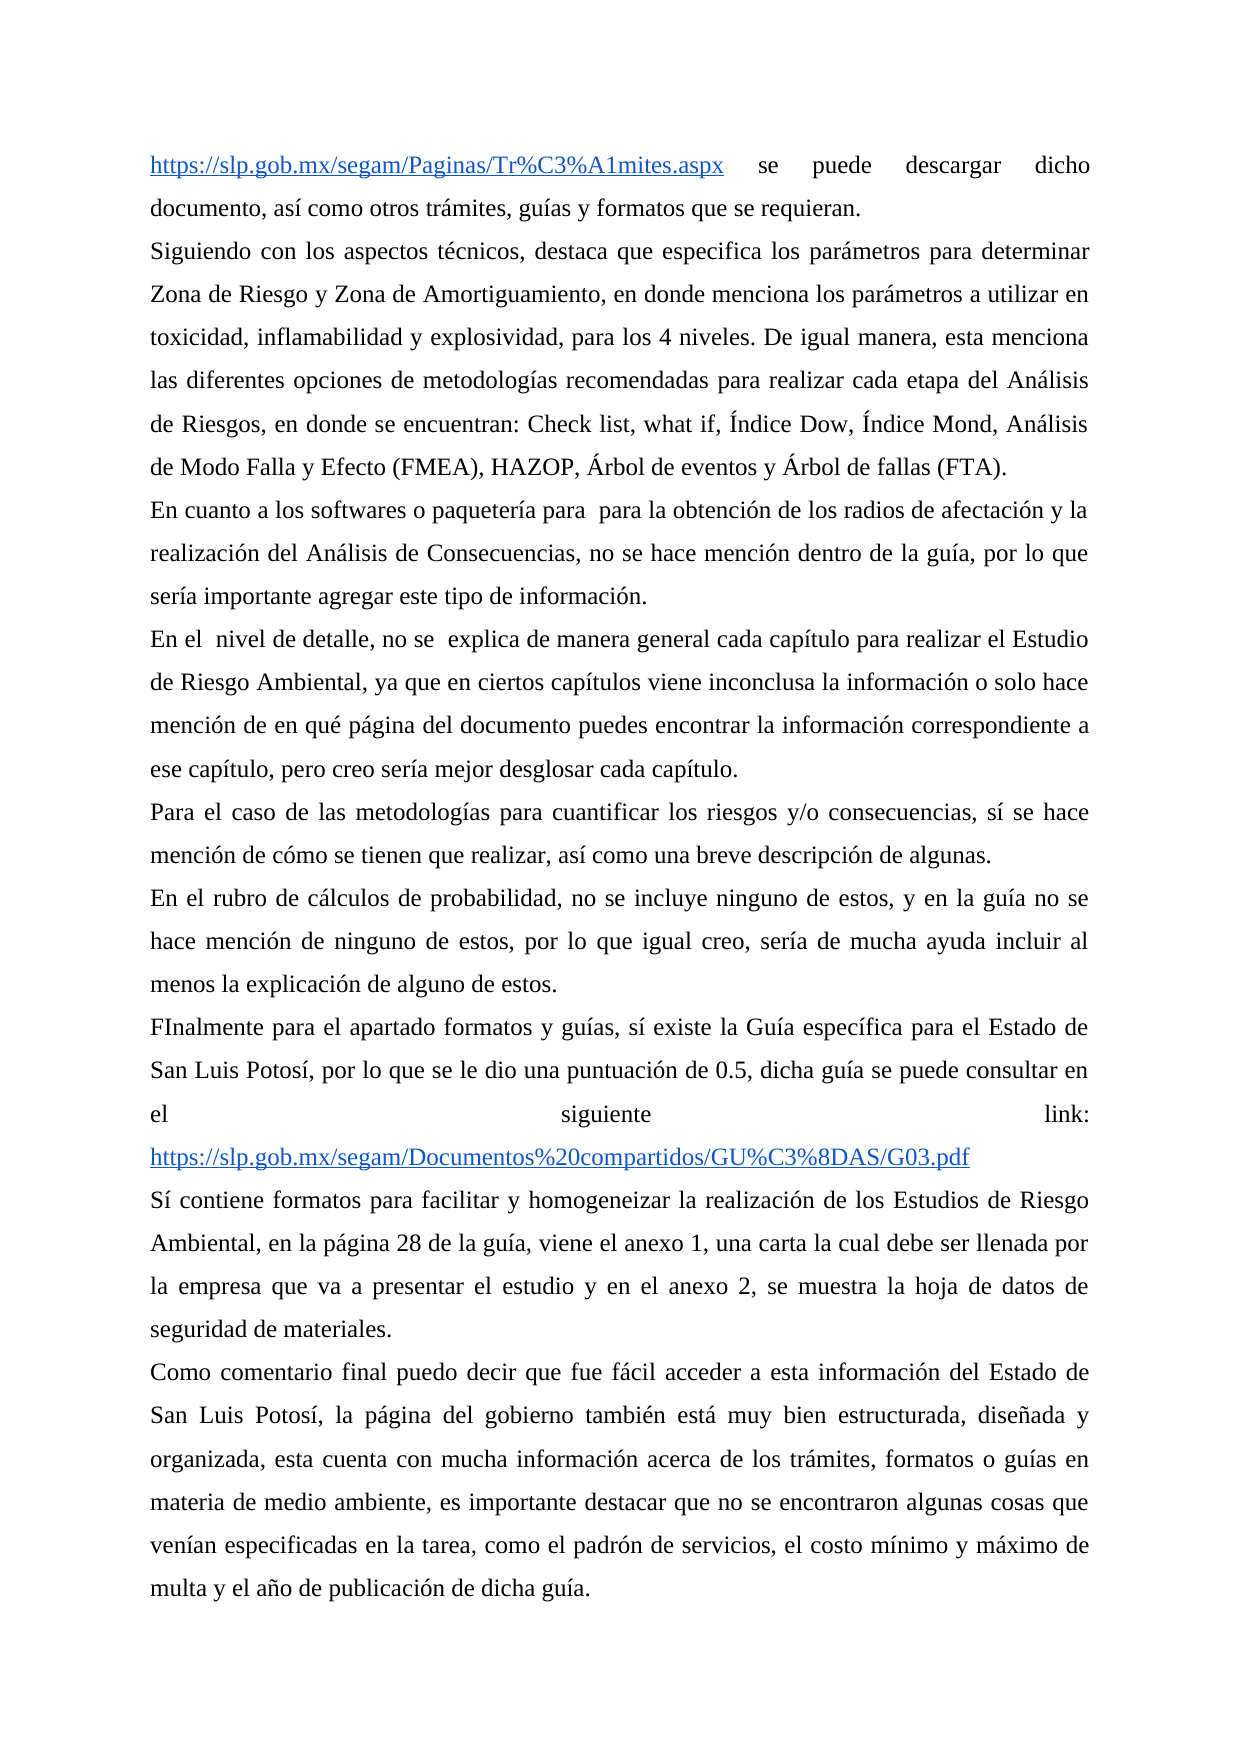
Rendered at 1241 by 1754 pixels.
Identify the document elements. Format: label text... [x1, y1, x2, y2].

text Siguiendo con los aspectos técnicos, destaca que especifica los parámetros para determinar Zona de Riesgo y Zona de Amortiguamiento, en donde menciona los parámetros a utilizar en toxicidad, inflamabilidad y explosividad, para los 4 niveles. De igual manera, esta menciona las diferentes opciones de metodologías recomendadas para realizar cada etapa del Análisis de Riesgos, en donde se encuentran: Check list, what if, Índice Dow, Índice Mond, Análisis de Modo Falla y Efecto (FMEA), HAZOP, Árbol de eventos y Árbol de fallas (FTA). [150, 236, 1090, 481]
text Como comentario final puedo decir que fue fácil acceder a esta información del Estado de San Luis Potosí, la página del gobierno también está muy bien estructurada, diseñada y organizada, esta cuenta con mucha información acerca de los trámites, formatos o guías en materia de medio ambiente, es importante destacar que no se encontraron algunas cosas que venían especificadas en la tarea, como el padrón de servicios, el costo mínimo y máximo de multa y el año de publicación de dicha guía. [150, 1357, 1090, 1602]
text En cuanto a los softwares o paquetería para para la obtención de los radios de afectación y la realización del Análisis de Consecuencias, no se hace mención dentro de la guía, por lo que sería importante agregar este tipo de información. [150, 495, 1090, 610]
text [150, 150, 1090, 222]
text En el rubro de cálculos de probabilidad, no se incluye ninguno de estos, y en la guía no se hace mención de ninguno de estos, por lo que igual creo, sería de mucha ayuda incluir al menos la explicación de alguno de estos. [150, 883, 1090, 998]
text Sí contiene formatos para facilitar y homogeneizar la realización de los Estudios de Riesgo Ambiental, en la página 28 de la guía, viene el anexo 1, una carta la cual debe ser llenada por la empresa que va a presentar el estudio y en el anexo 2, se muestra la hoja de datos de seguridad de materiales. [150, 1185, 1090, 1343]
text FInalmente para el apartado formatos y guías, sí existe la Guía específica para el Estado de San Luis Potosí, por lo que se le dio una puntuación de 0.5, dicha guía se puede consultar en el siguiente link: https://slp.gob.mx/segam/Documentos%20compartidos/GU%C3%8DAS/G03.pdf [150, 1012, 1090, 1171]
text Para el caso de las metodologías para cuantificar los riesgos y/o consecuencias, sí se hace mención de cómo se tienen que realizar, así como una breve descripción de algunas. [150, 797, 1090, 869]
text En el nivel de detalle, no se explica de manera general cada capítulo para realizar el Estudio de Riesgo Ambiental, ya que en ciertos capítulos viene inconclusa la información o solo hace mención de en qué página del documento puedes encontrar la información correspondiente a ese capítulo, pero creo sería mejor desglosar cada capítulo. [150, 624, 1090, 782]
